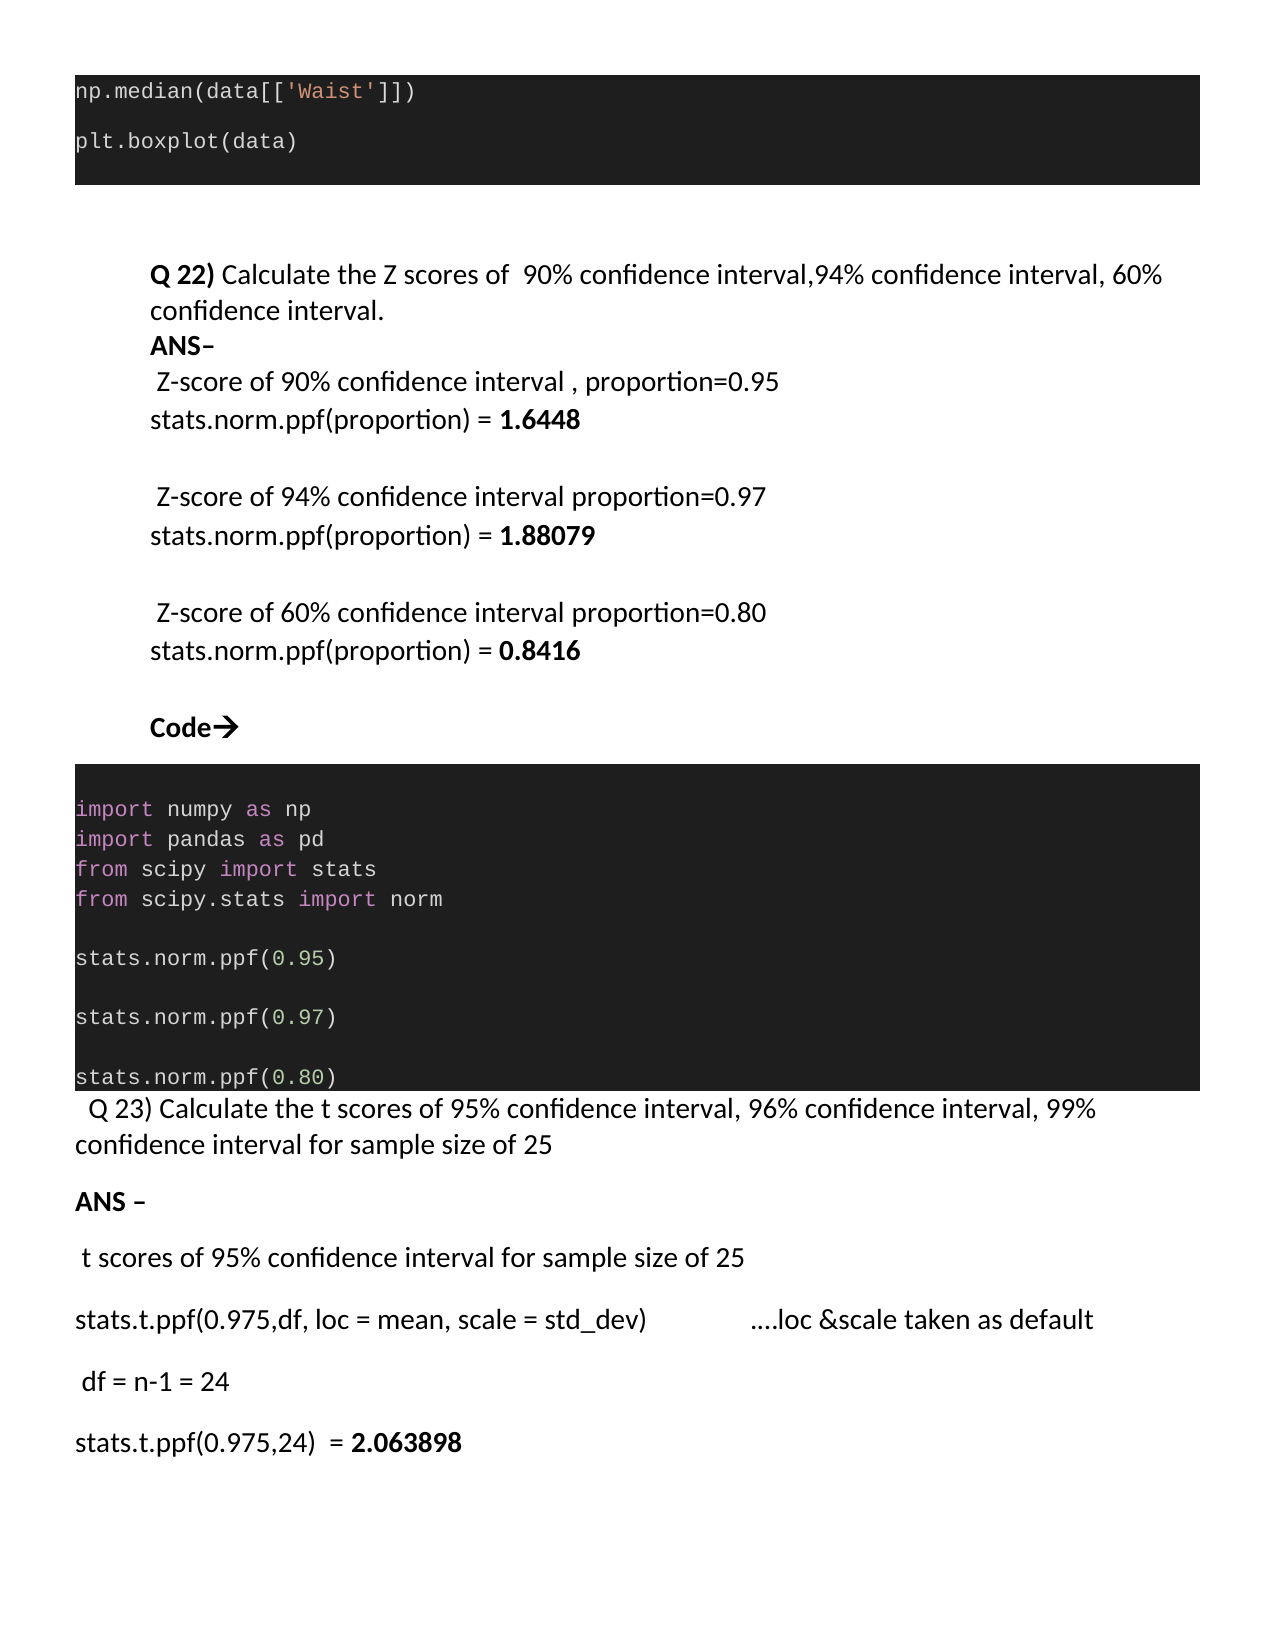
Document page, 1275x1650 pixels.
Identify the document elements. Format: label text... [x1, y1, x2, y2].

list Z-score of 90% confidence interval , proportion=0.95 [150, 363, 1200, 399]
text np.median(data[['Waist']]) [75, 75, 1200, 105]
text stats.norm.ppf(0.97) [75, 1002, 1200, 1031]
text stats.norm.ppf(0.80) [75, 1061, 1200, 1091]
text ANS – [75, 1183, 1200, 1218]
text import numpy as np [75, 794, 1200, 823]
text stats.t.ppf(0.975,24) = 2.063898 [75, 1424, 1200, 1460]
text Q 23) Calculate the t scores of 95% confidence interval, 96% confidence interval, 99% confidence interval for sample size of 25 [75, 1091, 1200, 1162]
list Z-score of 94% confidence interval proportion=0.97 [150, 478, 1200, 514]
text stats.t.ppf(0.975,df, loc = mean, scale = std_dev) .…loc &scale taken as default [75, 1301, 1200, 1337]
list stats.norm.ppf(proportion) = 1.6448 [150, 401, 1200, 437]
list Z-score of 60% confidence interval proportion=0.80 [150, 594, 1200, 629]
text plt.boxplot(data) [75, 126, 1200, 155]
text from scipy.stats import norm [75, 883, 1200, 912]
text stats.norm.ppf(0.95) [75, 942, 1200, 972]
list stats.norm.ppf(proportion) = 0.8416 [150, 632, 1200, 668]
list Q 22) Calculate the Z scores of 90% confidence interval,94% confidence interval, 60% confidence interval. [150, 256, 1200, 327]
list Code [150, 709, 1200, 744]
text import pandas as pd [75, 823, 1200, 853]
text from scipy import stats [75, 853, 1200, 883]
text t scores of 95% confidence interval for sample size of 25 [75, 1239, 1200, 1275]
list ANS– [150, 327, 1200, 363]
text df = n-1 = 24 [75, 1363, 1200, 1398]
list stats.norm.ppf(proportion) = 1.88079 [150, 517, 1200, 552]
